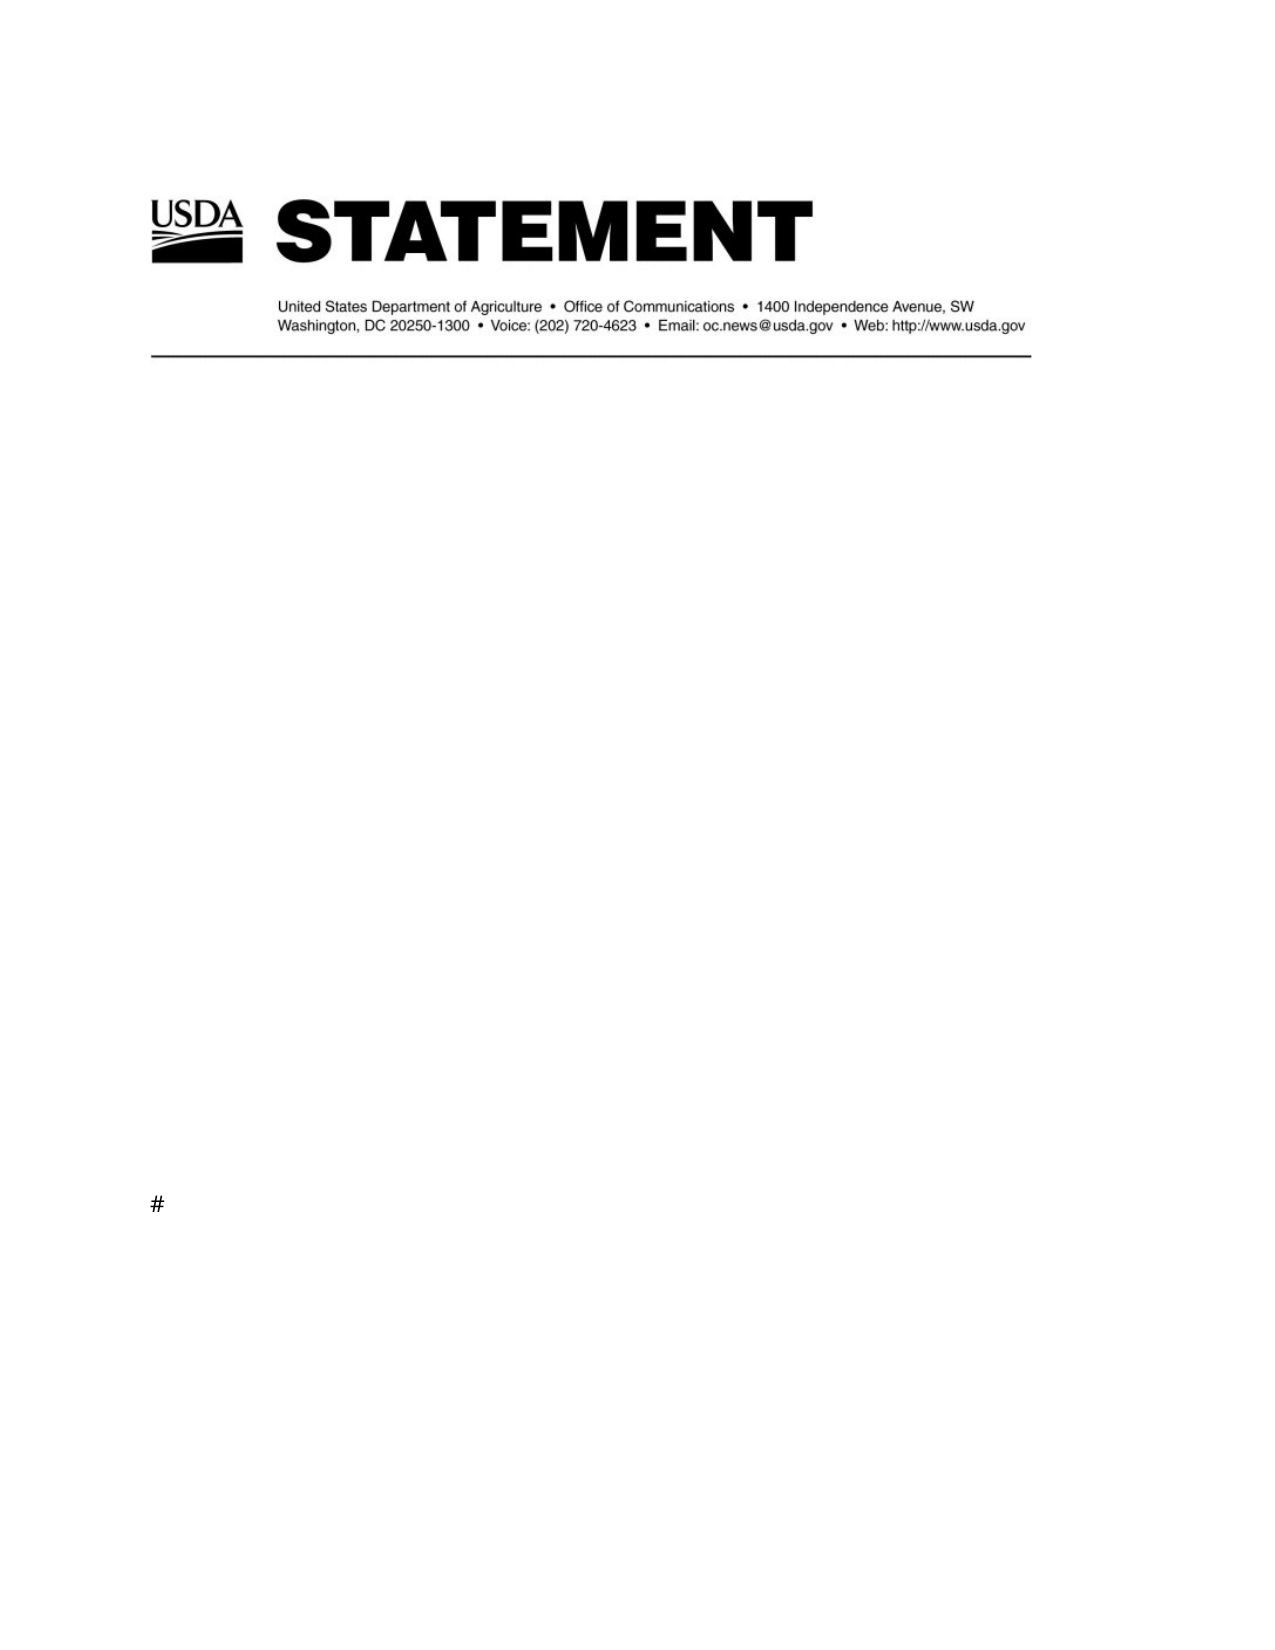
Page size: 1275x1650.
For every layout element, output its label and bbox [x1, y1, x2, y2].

picture [150, 178, 1032, 375]
